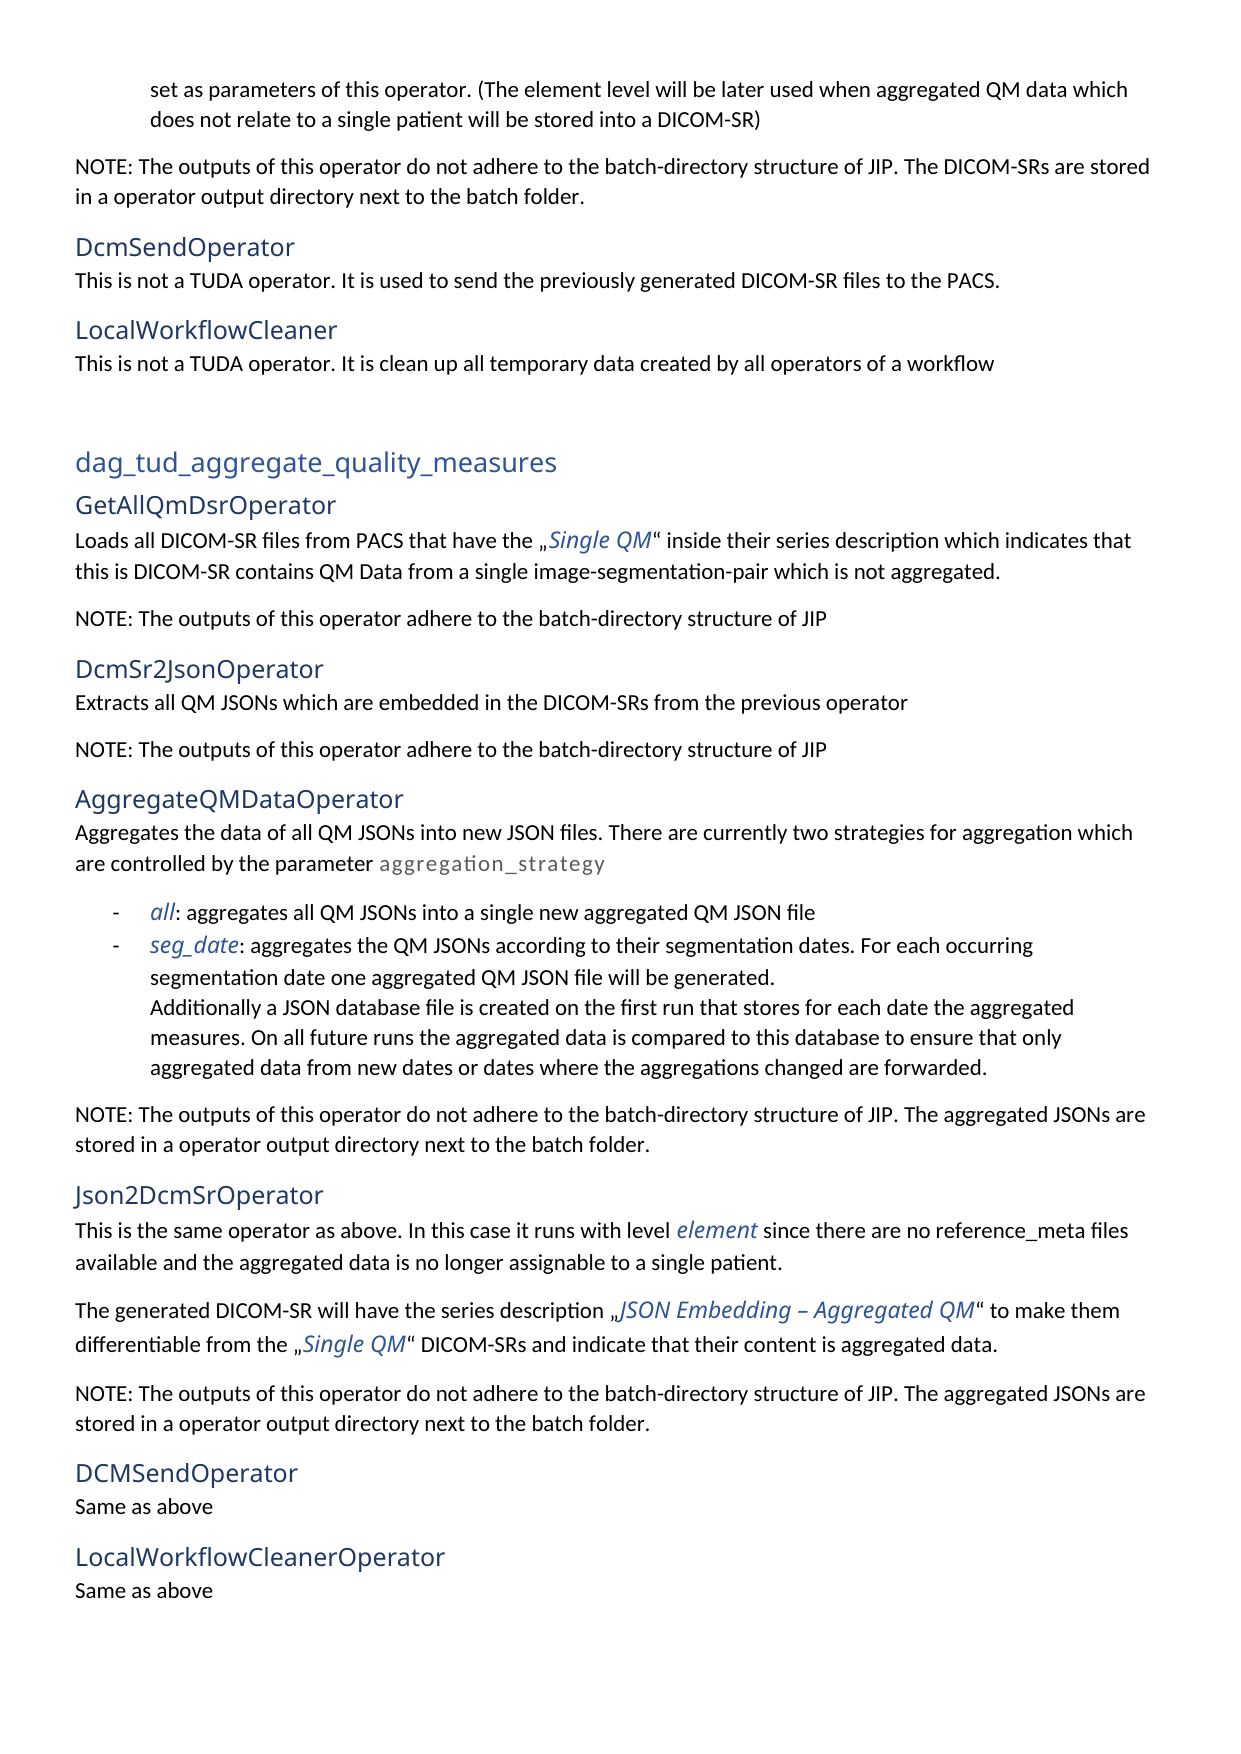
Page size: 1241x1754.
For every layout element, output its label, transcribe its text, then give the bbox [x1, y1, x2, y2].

subtitle AggregateQMDataOperator [75, 782, 1165, 816]
text Loads all DICOM-SR files from PACS that have the „Single QM“ inside their series description which indicates that this is DICOM-SR contains QM Data from a single image-segmentation-pair which is not aggregated. [75, 524, 1165, 586]
text NOTE: The outputs of this operator adhere to the batch-directory structure of JIP [75, 604, 1165, 632]
subtitle DcmSr2JsonOperator [75, 651, 1165, 685]
text This is not a TUDA operator. It is used to send the previously generated DICOM-SR files to the PACS. [75, 266, 1165, 294]
text This is the same operator as above. In this case it runs with level element since there are no reference_meta files available and the aggregated data is no longer assignable to a single patient. [75, 1214, 1165, 1276]
text NOTE: The outputs of this operator adhere to the batch-directory structure of JIP [75, 735, 1165, 763]
subtitle Json2DcmSrOperator [75, 1177, 1165, 1211]
subtitle dag_tud_aggregate_quality_measures [75, 443, 1165, 480]
text Aggregates the data of all QM JSONs into new JSON files. There are currently two strategies for aggregation which are controlled by the parameter aggregation_strategy [75, 818, 1165, 877]
list seg_date: aggregates the QM JSONs according to their segmentation dates. For each occurring segmentation date one aggregated QM JSON file will be generated. Additionally a JSON database file is created on the first run that stores for each date the aggregated measures. On all future runs the aggregated data is compared to this database to ensure that only aggregated data from new dates or dates where the aggregations changed are forwarded. [112, 929, 1165, 1081]
text NOTE: The outputs of this operator do not adhere to the batch-directory structure of JIP. The aggregated JSONs are stored in a operator output directory next to the batch folder. [75, 1379, 1165, 1437]
list all: aggregates all QM JSONs into a single new aggregated QM JSON file [112, 896, 1165, 927]
text This is not a TUDA operator. It is clean up all temporary data created by all operators of a workflow [75, 349, 1165, 378]
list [112, 75, 1165, 133]
subtitle GetAllQmDsrOperator [75, 487, 1165, 521]
text Same as above [75, 1492, 1165, 1521]
subtitle DcmSendOperator [75, 229, 1165, 263]
subtitle LocalWorkflowCleanerOperator [75, 1539, 1165, 1573]
text Same as above [75, 1576, 1165, 1604]
text Extracts all QM JSONs which are embedded in the DICOM-SRs from the previous operator [75, 688, 1165, 716]
text The generated DICOM-SR will have the series description „JSON Embedding – Aggregated QM“ to make them differentiable from the „Single QM“ DICOM-SRs and indicate that their content is aggregated data. [75, 1294, 1165, 1359]
text NOTE: The outputs of this operator do not adhere to the batch-directory structure of JIP. The aggregated JSONs are stored in a operator output directory next to the batch folder. [75, 1100, 1165, 1158]
text NOTE: The outputs of this operator do not adhere to the batch-directory structure of JIP. The DICOM-SRs are stored in a operator output directory next to the batch folder. [75, 152, 1165, 210]
subtitle LocalWorkflowCleaner [75, 313, 1165, 347]
subtitle DCMSendOperator [75, 1456, 1165, 1490]
